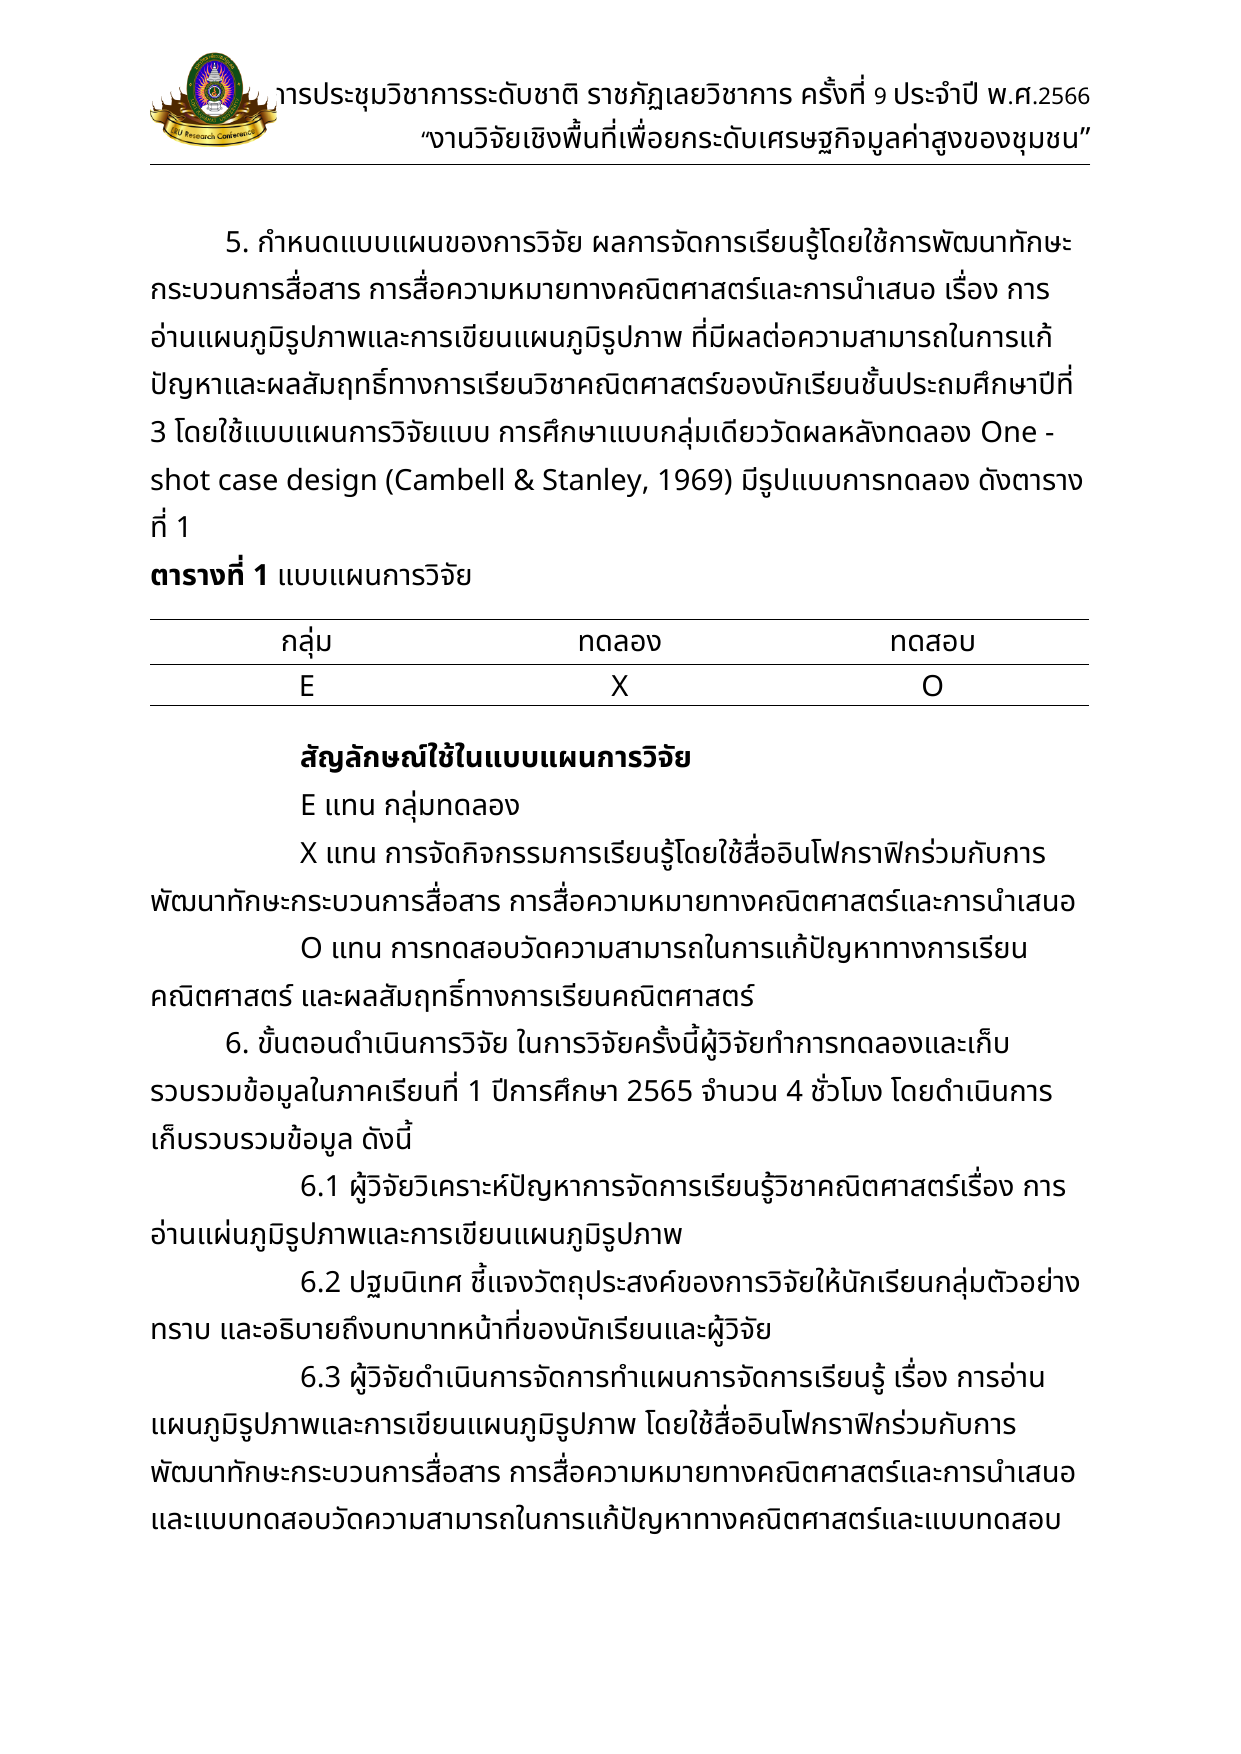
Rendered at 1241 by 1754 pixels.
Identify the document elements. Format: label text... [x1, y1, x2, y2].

text X แทน การจัดกิจกรรมการเรียนรู้โดยใช้สื่ออินโฟกราฟิกร่วมกับการพัฒนาทักษะกระบวนการสื่อสาร การสื่อความหมายทางคณิตศาสตร์และการนำเสนอ [150, 832, 1090, 924]
table_cell X [463, 665, 776, 705]
text E แทน กลุ่มทดลอง [150, 784, 1090, 829]
table_header ทดสอบ [776, 620, 1089, 664]
text 5. กำหนดแบบแผนของการวิจัย ผลการจัดการเรียนรู้โดยใช้การพัฒนาทักษะกระบวนการสื่อสาร การสื่อความหมายทางคณิตศาสตร์และการนำเสนอ เรื่อง การอ่านแผนภูมิรูปภาพและการเขียนแผนภูมิรูปภาพ ที่มีผลต่อความสามารถในการแก้ปัญหาและผลสัมฤทธิ์ทางการเรียนวิชาคณิตศาสตร์ของนักเรียนชั้นประถมศึกษาปีที่ 3 โดยใช้แบบแผนการวิจัยแบบ การศึกษาแบบกลุ่มเดียววัดผลหลังทดลอง One - shot case design (Cambell & Stanley, 1969) มีรูปแบบการทดลอง ดังตารางที่ 1 [150, 221, 1090, 551]
text O แทน การทดสอบวัดความสามารถในการแก้ปัญหาทางการเรียนคณิตศาสตร์ และผลสัมฤทธิ์ทางการเรียนคณิตศาสตร์ [150, 928, 1090, 1019]
table_cell E [150, 665, 463, 705]
text 6.2 ปฐมนิเทศ ชี้แจงวัตถุประสงค์ของการวิจัยให้นักเรียนกลุ่มตัวอย่างทราบ และอธิบายถึงบทบาทหน้าที่ของนักเรียนและผู้วิจัย [150, 1261, 1090, 1353]
table_header กลุ่ม [150, 620, 463, 664]
table_cell O [776, 665, 1089, 705]
text ตารางที่ 1 แบบแผนการวิจัย [150, 554, 1090, 599]
text 6. ขั้นตอนดำเนินการวิจัย ในการวิจัยครั้งนี้ผู้วิจัยทำการทดลองและเก็บรวบรวมข้อมูลในภาคเรียนที่ 1 ปีการศึกษา 2565 จำนวน 4 ชั่วโมง โดยดำเนินการเก็บรวบรวมข้อมูล ดังนี้ [150, 1023, 1090, 1162]
text สัญลักษณ์ใช้ในแบบแผนการวิจัย [150, 737, 1090, 781]
picture [148, 51, 277, 146]
table_header ทดลอง [463, 620, 776, 664]
text 6.1 ผู้วิจัยวิเคราะห์ปัญหาการจัดการเรียนรู้วิชาคณิตศาสตร์เรื่อง การอ่านแผ่นภูมิรูปภาพและการเขียนแผนภูมิรูปภาพ [150, 1166, 1090, 1257]
